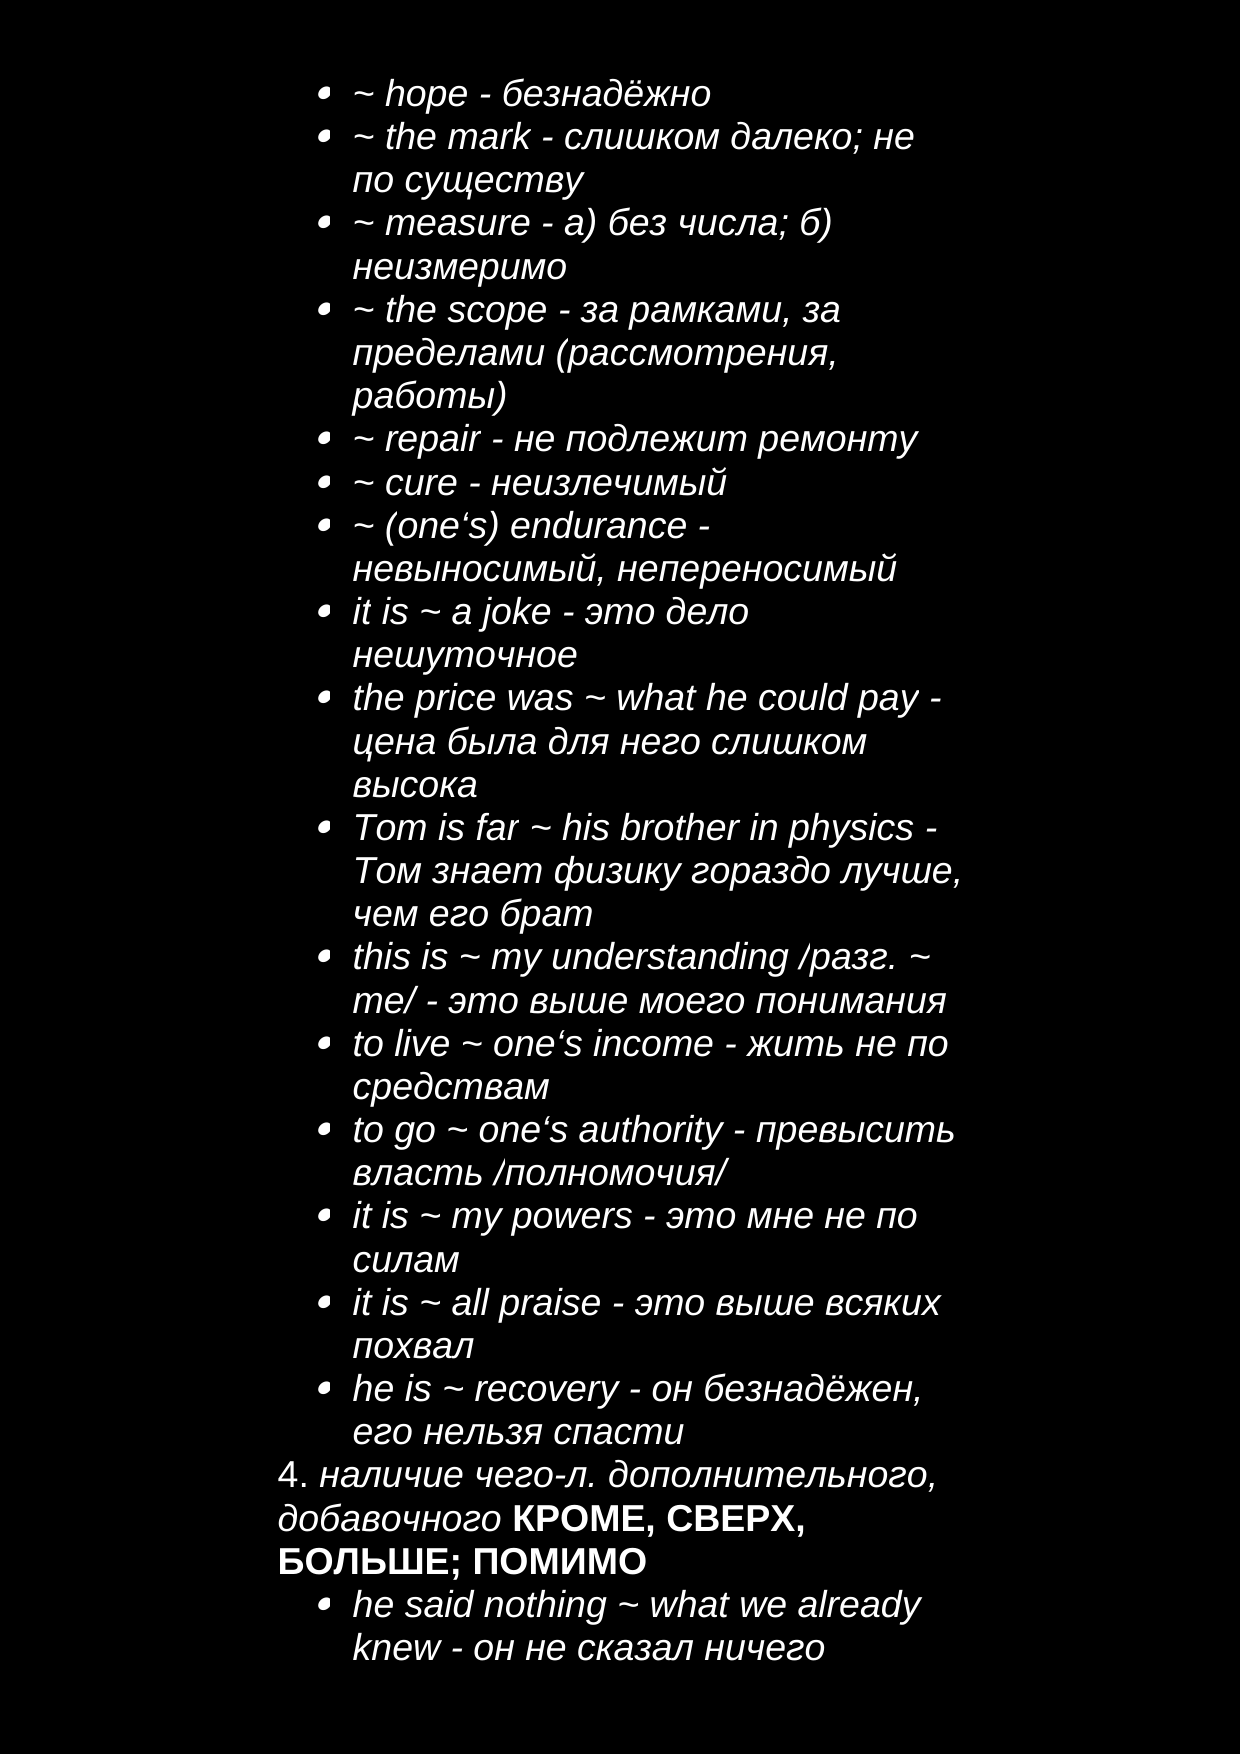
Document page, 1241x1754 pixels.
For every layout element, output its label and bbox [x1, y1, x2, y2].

table_header [270, 62, 976, 1677]
